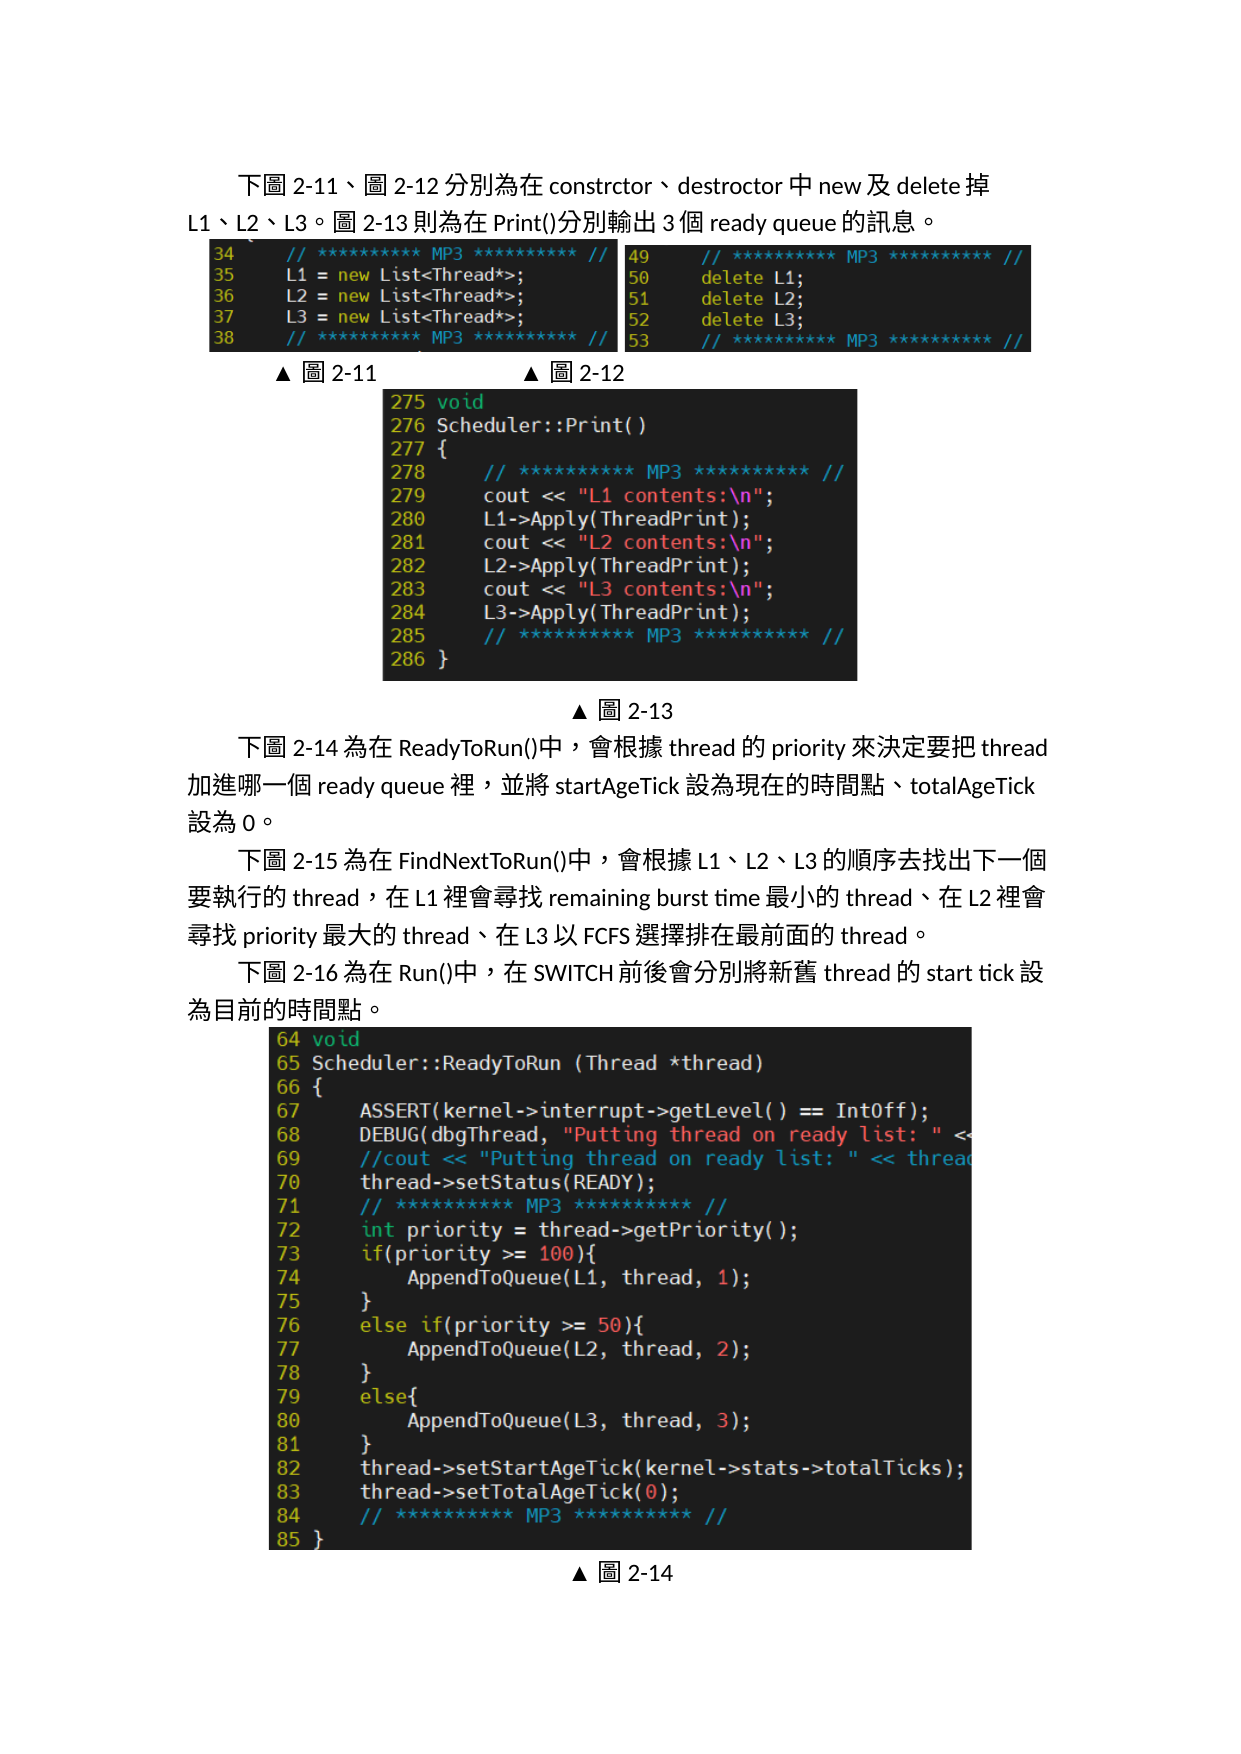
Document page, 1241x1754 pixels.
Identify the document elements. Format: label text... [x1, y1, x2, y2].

picture [624, 245, 1032, 352]
text 下圖2-11、圖2-12分別為在constrctor、destroctor中new及delete掉L1、L2、L3。圖2-13則為在Print()分別輸出3個ready queue的訊息。 [187, 164, 1053, 239]
text ▲ 圖2-14 [187, 1552, 1053, 1589]
picture [382, 389, 858, 681]
picture [209, 239, 618, 352]
text 下圖2-14為在ReadyToRun()中，會根據thread的priority來決定要把thread加進哪一個ready queue裡，並將startAgeTick設為現在的時間點、totalAgeTick設為0。 [187, 727, 1053, 839]
text 下圖2-16為在Run()中，在SWITCH前後會分別將新舊thread的start tick設為目前的時間點。 [187, 952, 1053, 1027]
text ▲ 圖2-11 ▲ 圖2-12 [187, 352, 1053, 389]
text 下圖2-15為在FindNextToRun()中，會根據L1、L2、L3的順序去找出下一個要執行的thread，在L1裡會尋找remaining burst time最小的thread、在L2裡會尋找priority最大的thread、在L3以FCFS選擇排在最前面的thread。 [187, 839, 1053, 952]
picture [268, 1027, 972, 1550]
text ▲ 圖2-13 [187, 689, 1053, 727]
